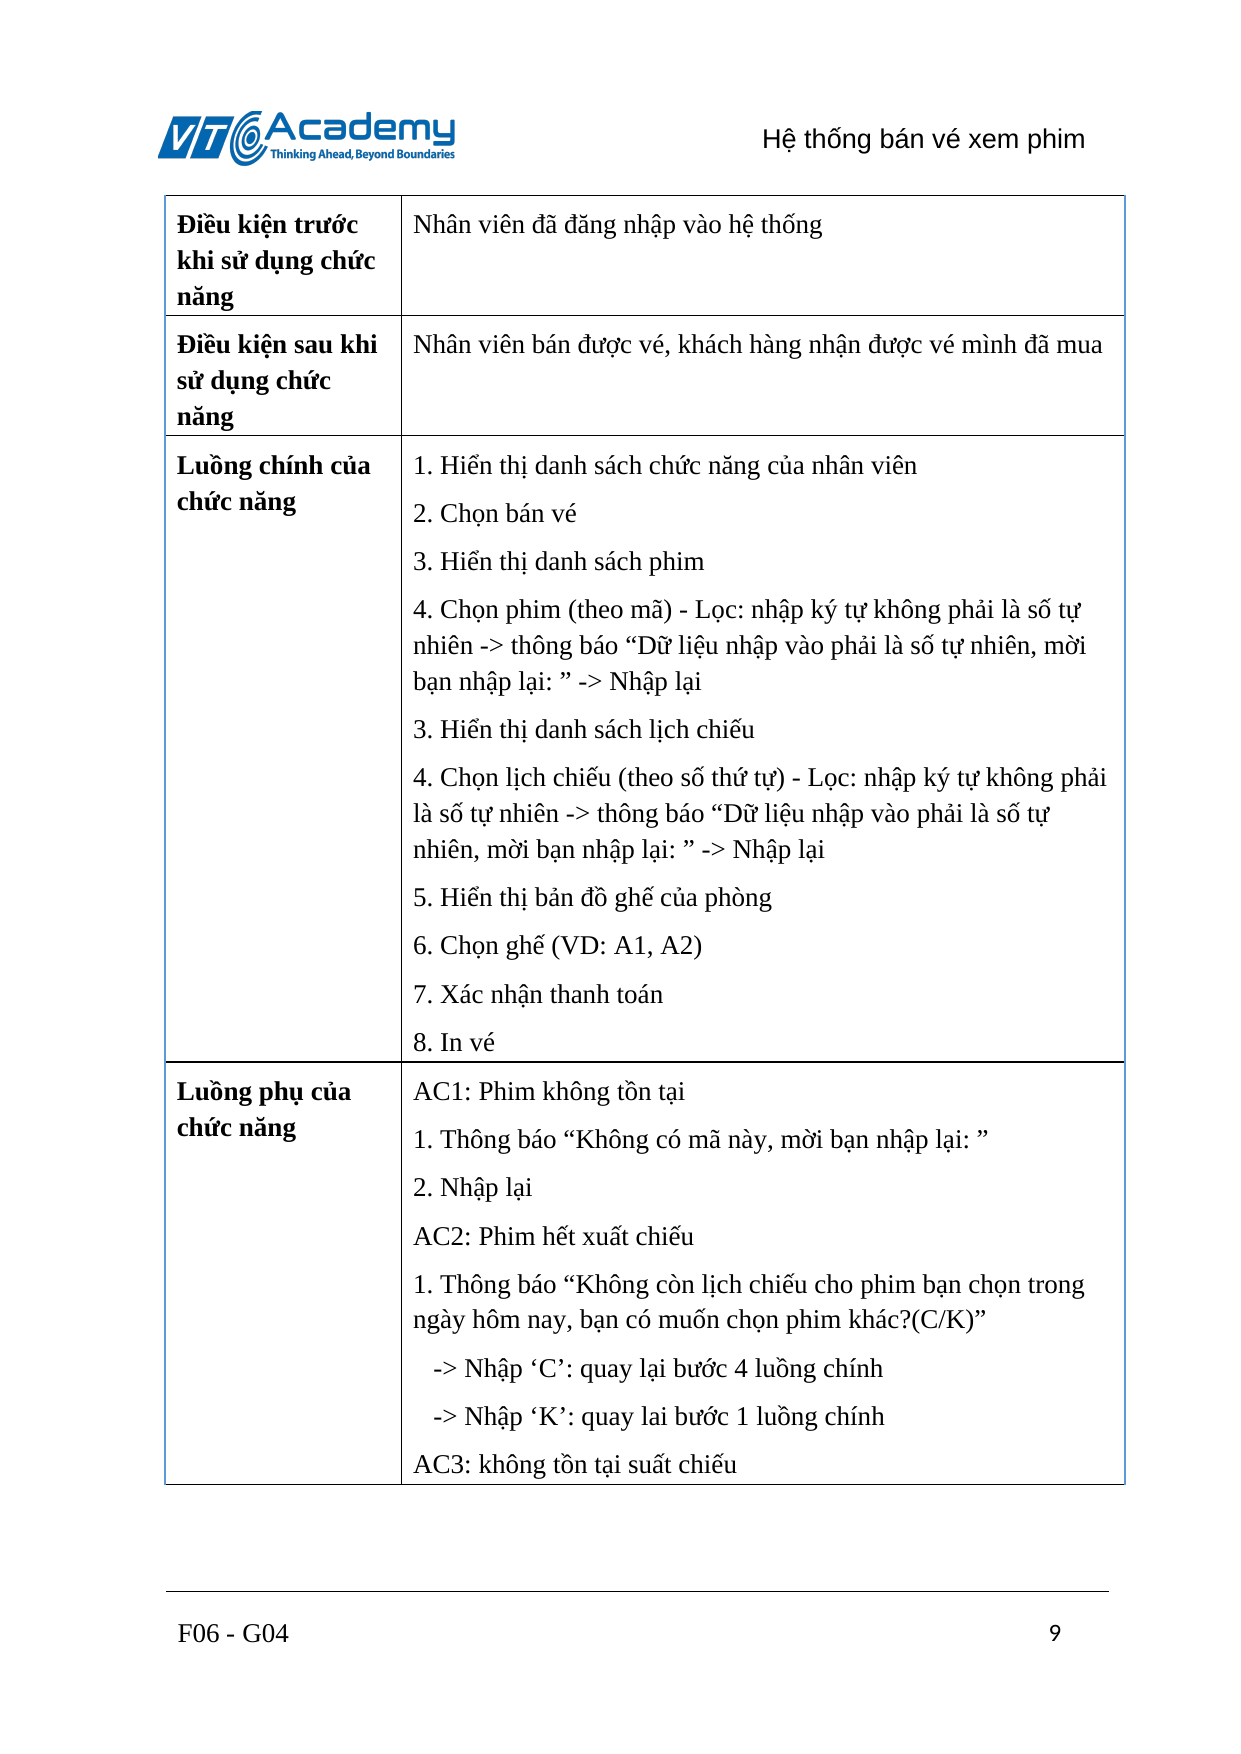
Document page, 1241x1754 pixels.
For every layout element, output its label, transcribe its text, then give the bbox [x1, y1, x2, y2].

table_cell Điều kiện sau khi sử dụng chức năng [166, 316, 401, 435]
picture [157, 111, 455, 166]
table_cell 1. Hiển thị danh sách chức năng của nhân viên 2. Chọn bán vé 3. Hiển thị danh sách phim 4. Chọn phim (theo mã) - Lọc: nhập ký tự không phải là số tự nhiên -> thông báo “Dữ liệu nhập vào phải là số tự nhiên, mời bạn nhập lại: ” -> Nhập lại 3. Hiển thị danh sách lịch chiếu 4. Chọn lịch chiếu (theo số thứ tự) - Lọc: nhập ký tự không phải là số tự nhiên -> thông báo “Dữ liệu nhập vào phải là số tự nhiên, mời bạn nhập lại: ” -> Nhập lại 5. Hiển thị bản đồ ghế của phòng 6. Chọn ghế (VD: A1, A2) 7. Xác nhận thanh toán 8. In vé [402, 436, 1124, 1061]
table_cell Nhân viên bán được vé, khách hàng nhận được vé mình đã mua [402, 316, 1124, 435]
table_cell Nhân viên đã đăng nhập vào hệ thống [402, 196, 1124, 315]
table_cell Điều kiện trước khi sử dụng chức năng [166, 196, 401, 315]
table_cell Luồng phụ của chức năng [166, 1063, 401, 1484]
table_cell Luồng chính của chức năng [166, 436, 401, 1061]
